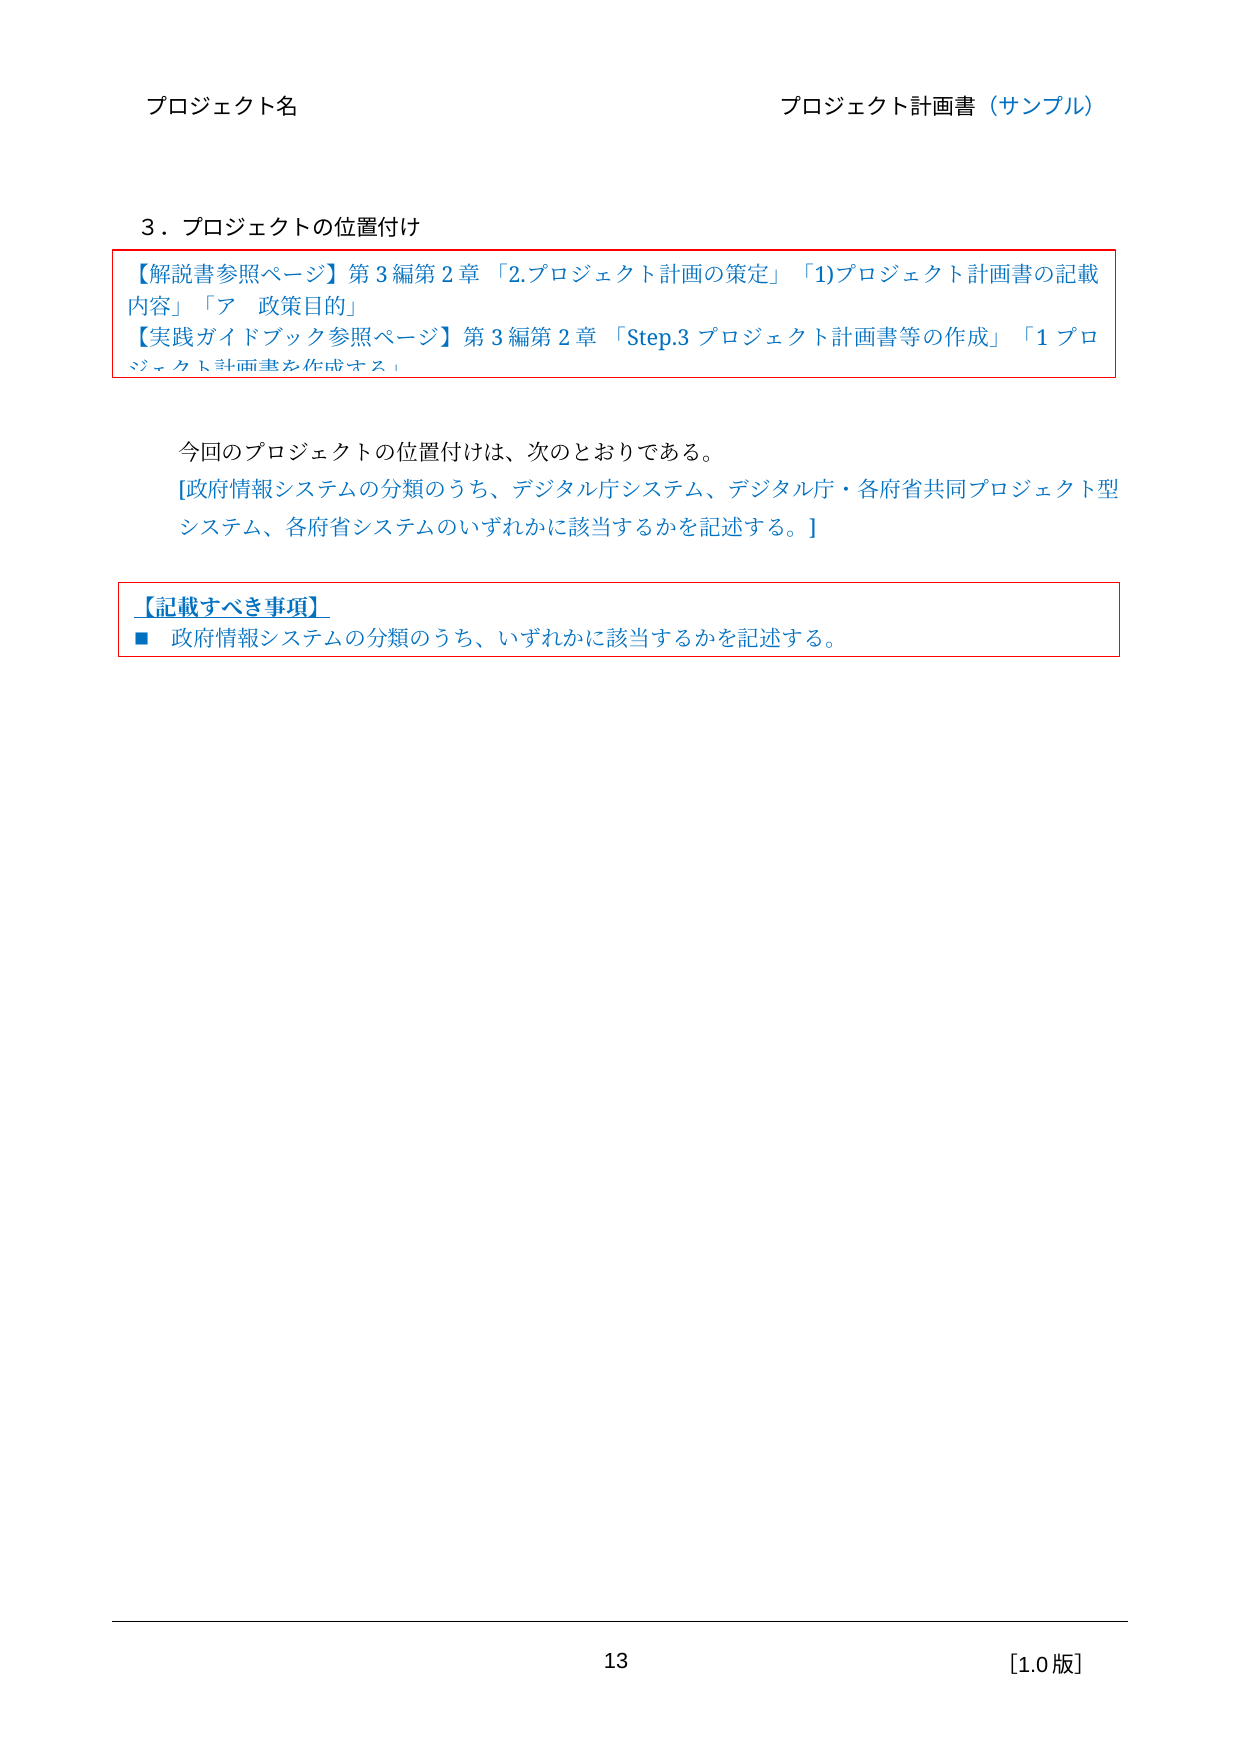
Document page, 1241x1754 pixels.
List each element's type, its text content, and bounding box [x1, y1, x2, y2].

text [政府情報システムの分類のうち、デジタル庁システム、デジタル庁・各府省共同プロジェクト型システム、各府省システムのいずれかに該当するかを記述する。] [178, 469, 1128, 544]
text 今回のプロジェクトの位置付けは、次のとおりである。 [112, 432, 1128, 469]
subtitle プロジェクトの位置付け [137, 207, 1128, 244]
